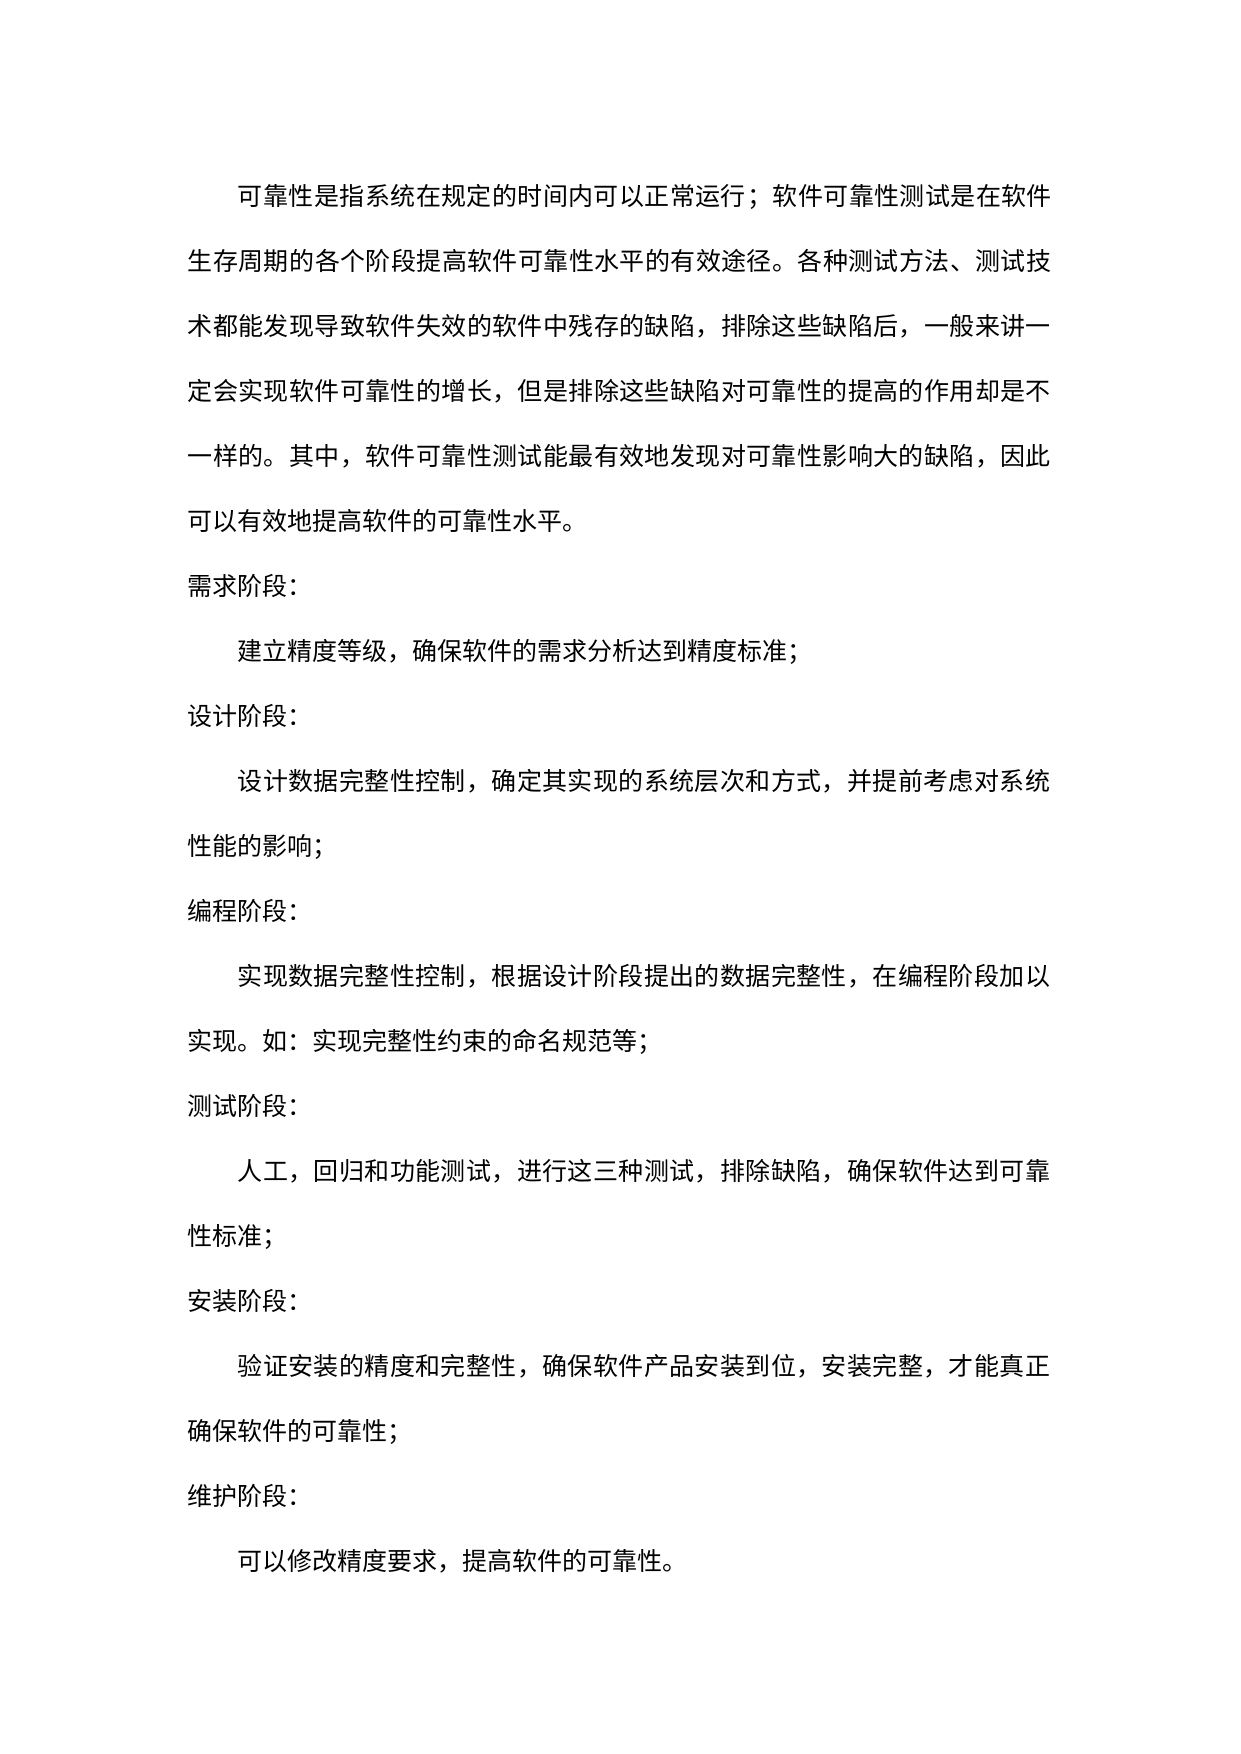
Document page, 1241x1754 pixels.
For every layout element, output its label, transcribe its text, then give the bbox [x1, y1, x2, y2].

text 编程阶段： [187, 877, 1053, 942]
text 设计数据完整性控制，确定其实现的系统层次和方式，并提前考虑对系统性能的影响； [187, 747, 1053, 877]
text 建立精度等级，确保软件的需求分析达到精度标准； [187, 617, 1053, 682]
text 需求阶段： [187, 552, 1053, 617]
text 验证安装的精度和完整性，确保软件产品安装到位，安装完整，才能真正确保软件的可靠性； [187, 1332, 1053, 1462]
text 安装阶段： [187, 1267, 1053, 1332]
text 实现数据完整性控制，根据设计阶段提出的数据完整性，在编程阶段加以实现。如：实现完整性约束的命名规范等； [187, 942, 1053, 1072]
text 人工，回归和功能测试，进行这三种测试，排除缺陷，确保软件达到可靠性标准； [187, 1137, 1053, 1267]
text 测试阶段： [187, 1072, 1053, 1137]
text 维护阶段： [187, 1462, 1053, 1527]
text 可以修改精度要求，提高软件的可靠性。 [187, 1527, 1053, 1592]
text 可靠性是指系统在规定的时间内可以正常运行；软件可靠性测试是在软件生存周期的各个阶段提高软件可靠性水平的有效途径。各种测试方法、测试技术都能发现导致软件失效的软件中残存的缺陷，排除这些缺陷后，一般来讲一定会实现软件可靠性的增长，但是排除这些缺陷对可靠性的提高的作用却是不一样的。其中，软件可靠性测试能最有效地发现对可靠性影响大的缺陷，因此可以有效地提高软件的可靠性水平。 [187, 162, 1053, 552]
text 设计阶段： [187, 682, 1053, 747]
